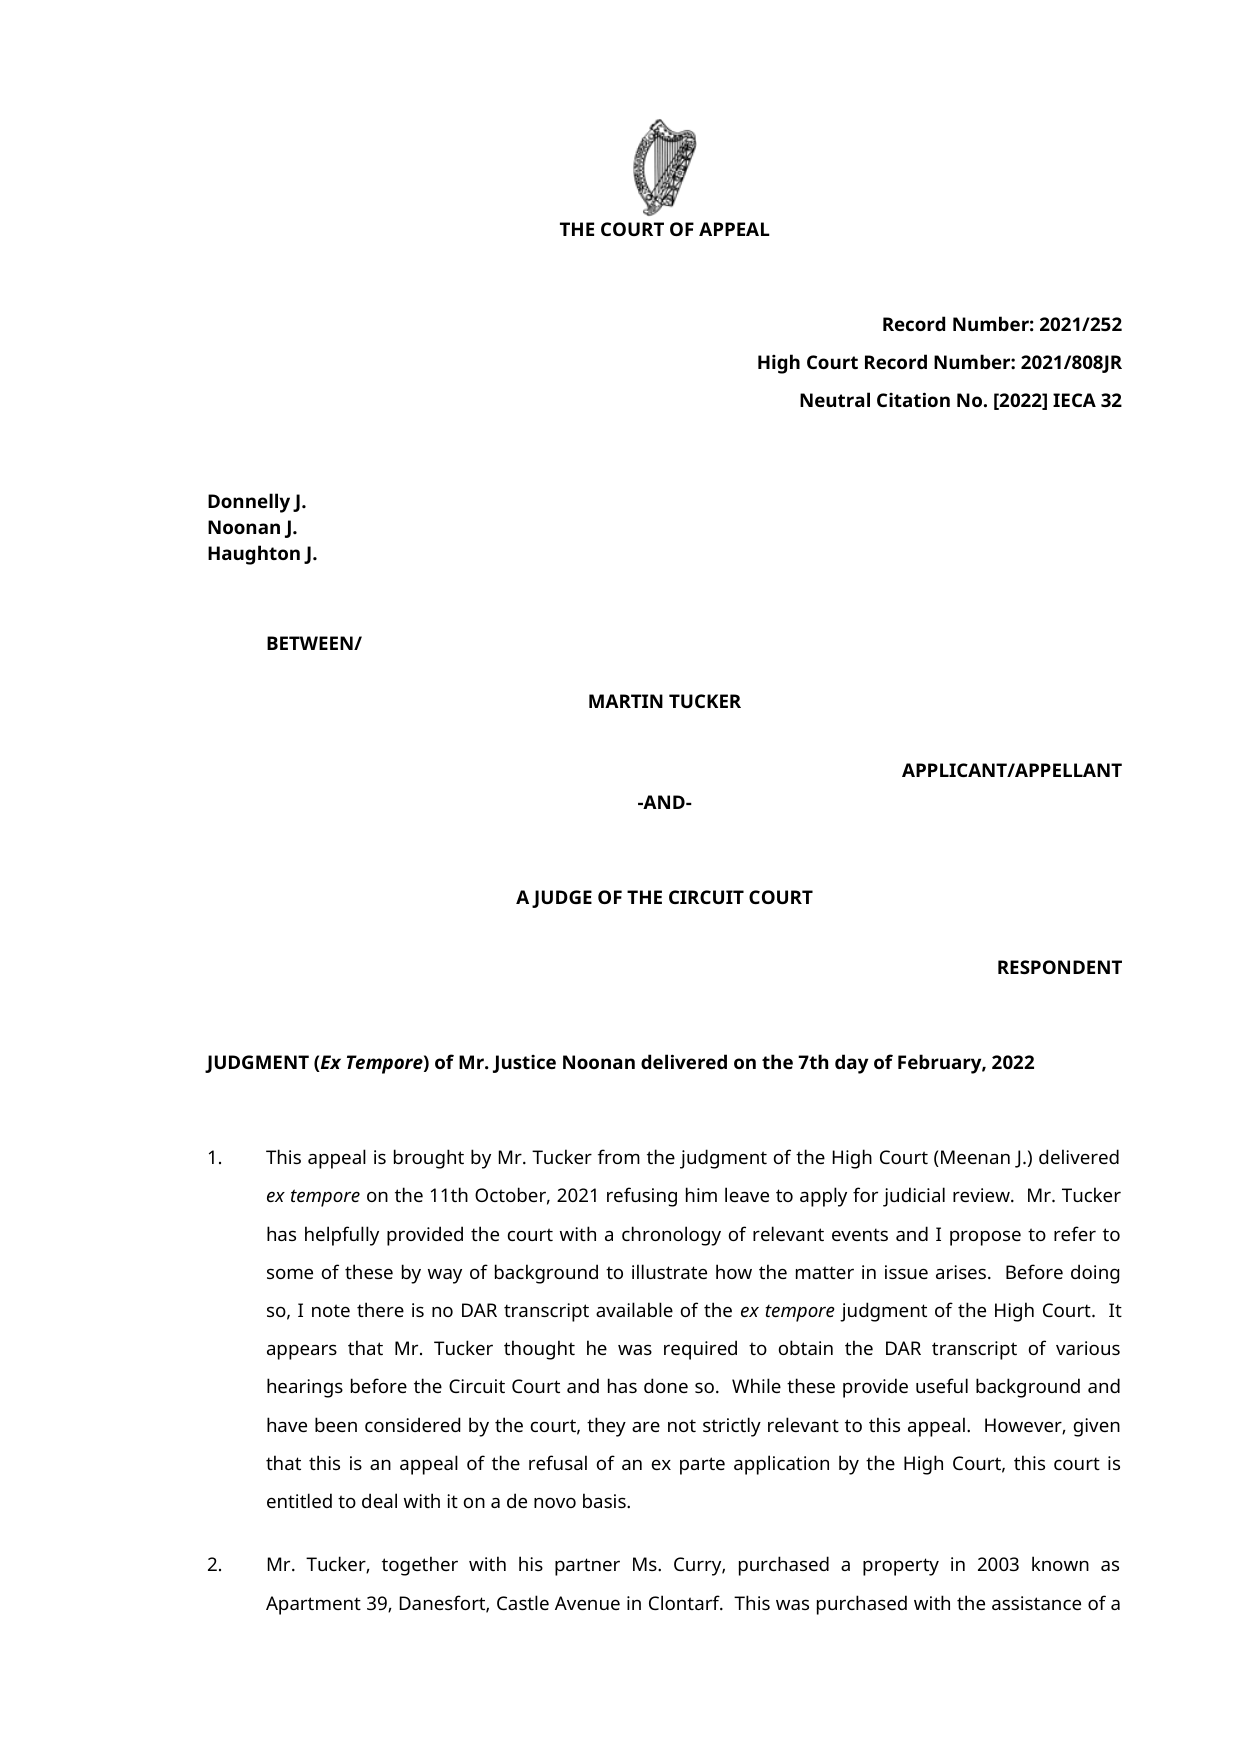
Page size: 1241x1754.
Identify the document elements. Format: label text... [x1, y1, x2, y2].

text 1. This appeal is brought by Mr. Tucker from the judgment of the High Court (Meenan J.) delivered ex tempore on the 11th October, 2021 refusing him leave to apply for judicial review. Mr. Tucker has helpfully provided the court with a chronology of relevant events and I propose to refer to some of these by way of background to illustrate how the matter in issue arises. Before doing so, I note there is no DAR transcript available of the ex tempore judgment of the High Court. It appears that Mr. Tucker thought he was required to obtain the DAR transcript of various hearings before the Circuit Court and has done so. While these provide useful background and have been considered by the court, they are not strictly relevant to this appeal. However, given that this is an appeal of the refusal of an ex parte application by the High Court, this court is entitled to deal with it on a de novo basis. [207, 1144, 1122, 1514]
text APPLICANT/APPELLANT [207, 758, 1122, 783]
text A JUDGE OF THE CIRCUIT COURT [207, 884, 1122, 910]
text Donnelly J. [207, 489, 1122, 514]
text -AND- [207, 789, 1122, 815]
text Record Number: 2021/252 [207, 312, 1122, 337]
text Neutral Citation No. [2022] IECA 32 [207, 388, 1122, 413]
text BETWEEN/ [266, 631, 1122, 656]
text Haughton J. [207, 540, 1122, 565]
text JUDGMENT (Ex Tempore) of Mr. Justice Noonan delivered on the 7th day of February, 2022 [207, 1049, 1122, 1075]
text High Court Record Number: 2021/808JR [207, 349, 1122, 375]
text MARTIN TUCKER [207, 688, 1122, 713]
text Noonan J. [207, 514, 1122, 540]
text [207, 1552, 1122, 1615]
text RESPONDENT [207, 954, 1122, 980]
title THE COURT OF APPEAL [207, 217, 1122, 242]
picture [632, 118, 697, 217]
